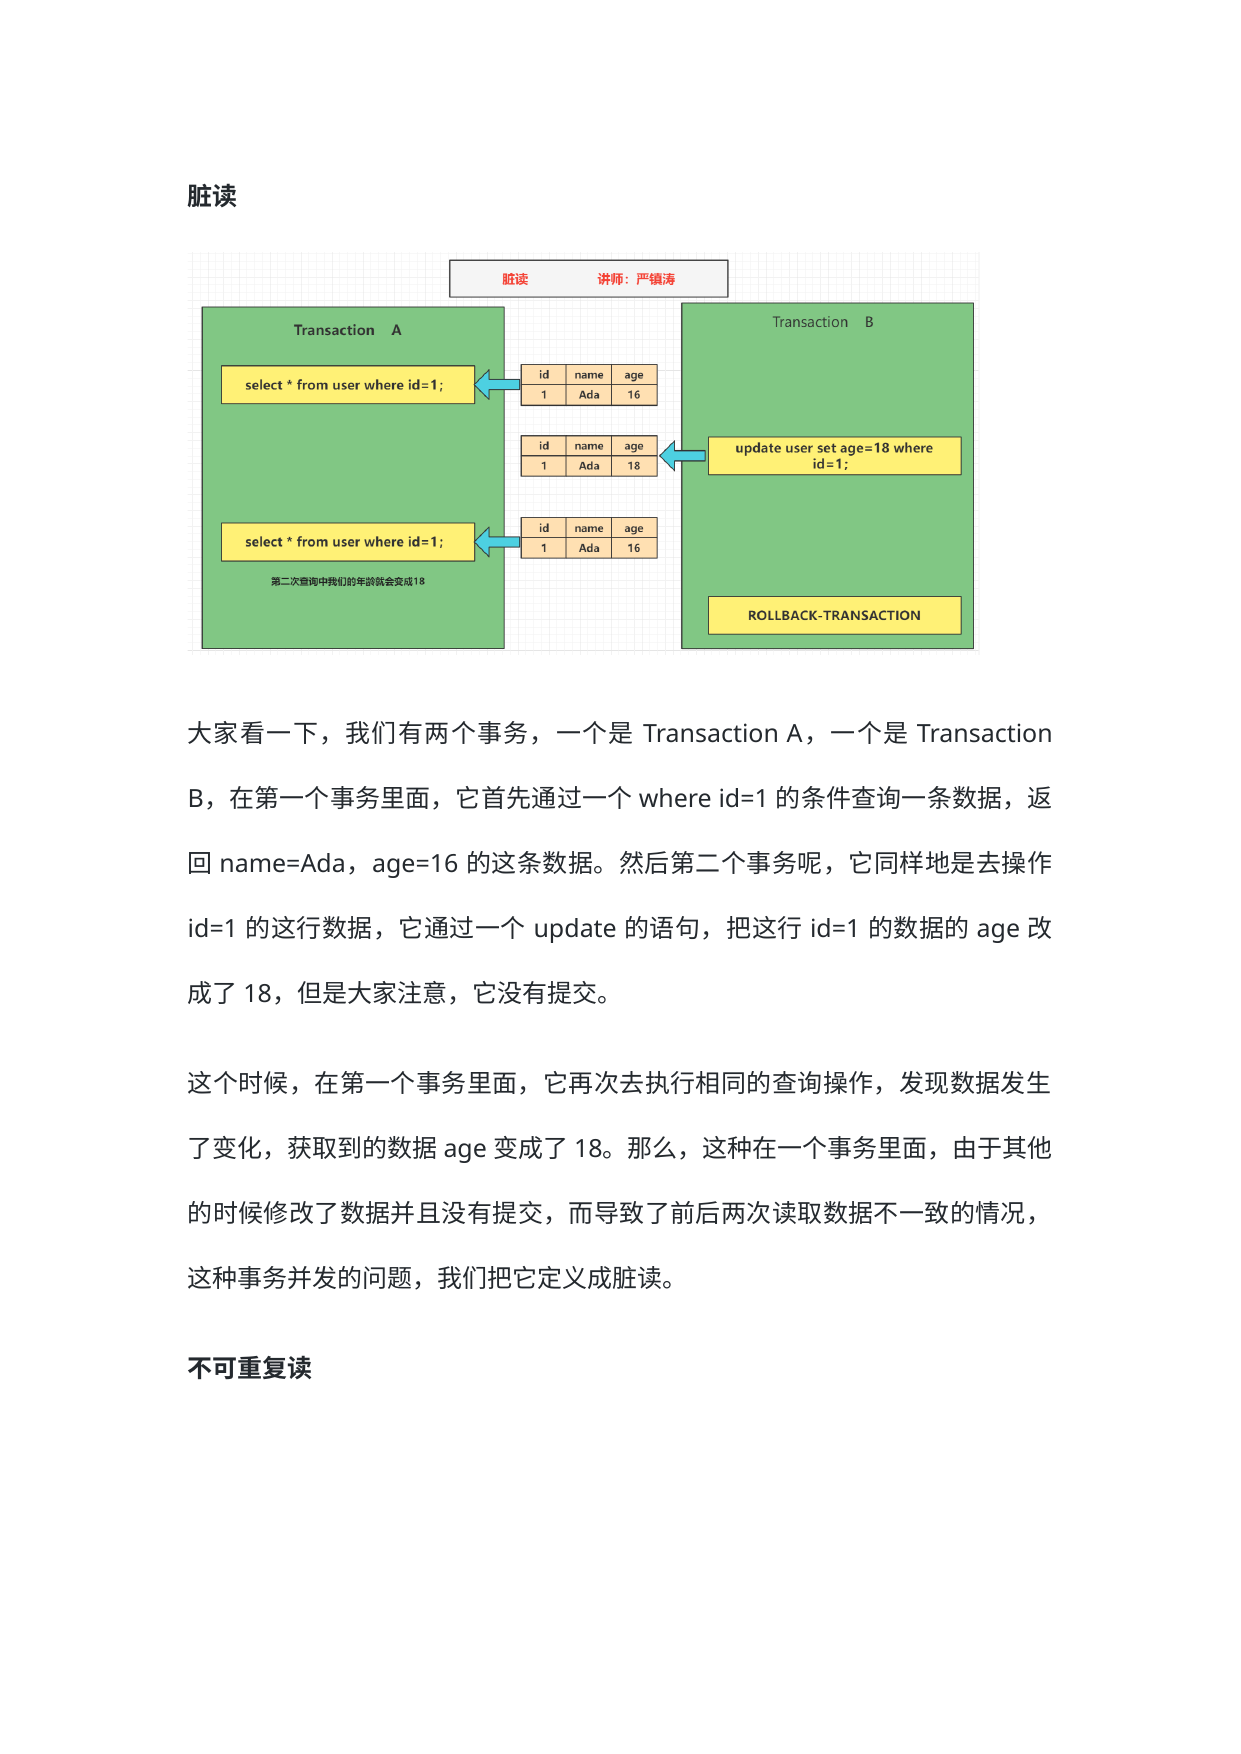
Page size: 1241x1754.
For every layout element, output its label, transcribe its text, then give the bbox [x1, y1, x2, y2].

text 脏读 [187, 162, 1053, 227]
picture [187, 252, 980, 655]
text 不可重复读 [187, 1334, 1053, 1399]
text 大家看一下，我们有两个事务，一个是 Transaction A，一个是 Transaction B，在第一个事务里面，它首先通过一个 where id=1 的条件查询一条数据，返回 name=Ada，age=16 的这条数据。然后第二个事务呢，它同样地是去操作 id=1 的这行数据，它通过一个 update 的语句，把这行 id=1 的数据的 age 改成了 18，但是大家注意，它没有提交。 [187, 699, 1053, 1024]
text 这个时候，在第一个事务里面，它再次去执行相同的查询操作，发现数据发生了变化，获取到的数据 age 变成了 18。那么，这种在一个事务里面，由于其他的时候修改了数据并且没有提交，而导致了前后两次读取数据不一致的情况，这种事务并发的问题，我们把它定义成脏读。 [187, 1049, 1053, 1309]
